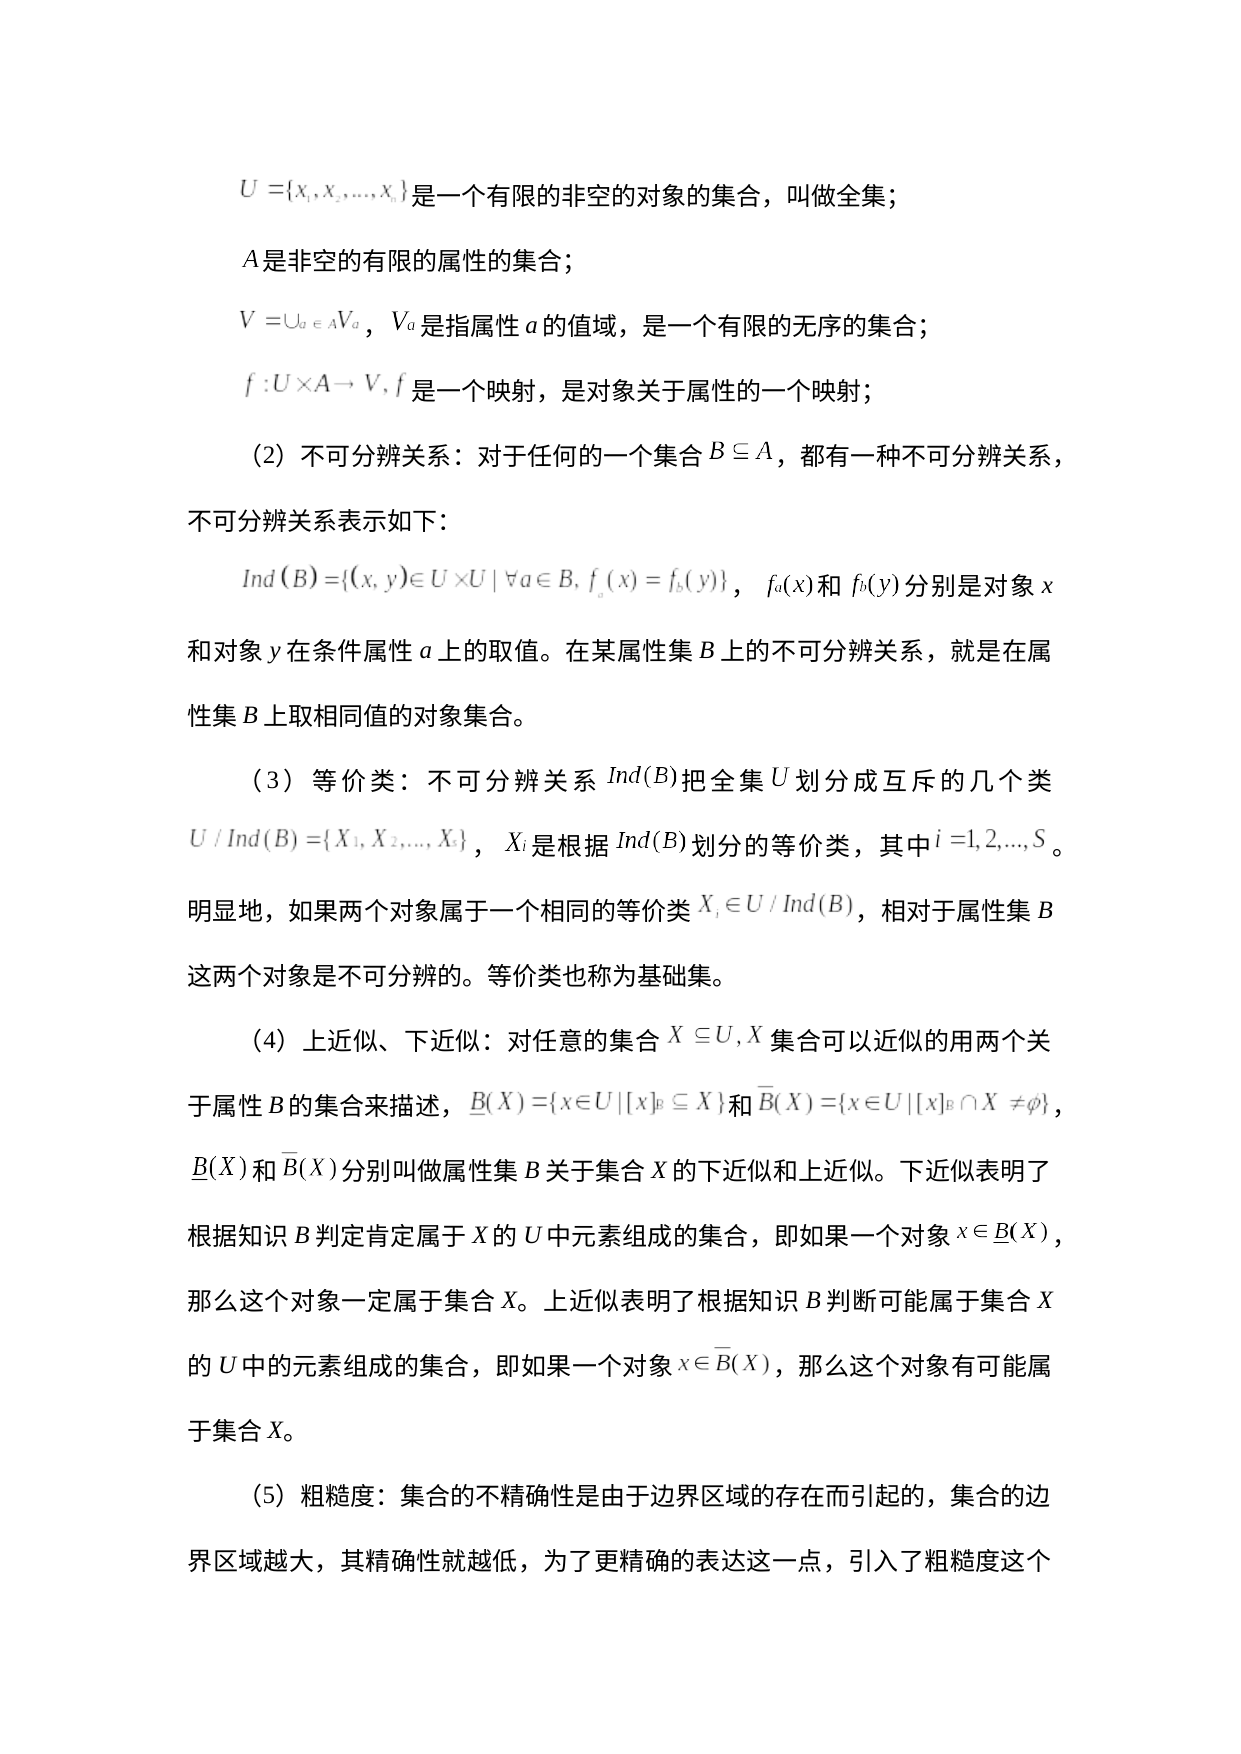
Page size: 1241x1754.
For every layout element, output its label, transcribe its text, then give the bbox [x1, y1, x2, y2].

text 是一个映射，是对象关于属性的一个映射； [187, 357, 1053, 422]
text ，和分别是对象x和对象y在条件属性a上的取值。在某属性集B上的不可分辨关系，就是在属性集B上取相同值的对象集合。 [187, 552, 1053, 747]
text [187, 1462, 1053, 1592]
text ，是指属性a的值域，是一个有限的无序的集合； [187, 292, 1053, 357]
text 是一个有限的非空的对象的集合，叫做全集； [187, 162, 1053, 227]
text （4）上近似、下近似：对任意的集合集合可以近似的用两个关于属性B的集合来描述，和，和分别叫做属性集B关于集合X的下近似和上近似。下近似表明了根据知识B判定肯定属于X的U中元素组成的集合，即如果一个对象，那么这个对象一定属于集合X。上近似表明了根据知识B判断可能属于集合X的U中的元素组成的集合，即如果一个对象，那么这个对象有可能属于集合X。 [187, 1007, 1053, 1462]
text （3）等价类：不可分辨关系把全集划分成互斥的几个类，是根据划分的等价类，其中。明显地，如果两个对象属于一个相同的等价类，相对于属性集B这两个对象是不可分辨的。等价类也称为基础集。 [187, 747, 1053, 1007]
text （2）不可分辨关系：对于任何的一个集合，都有一种不可分辨关系，不可分辨关系表示如下： [187, 422, 1053, 552]
text 是非空的有限的属性的集合； [187, 227, 1053, 292]
